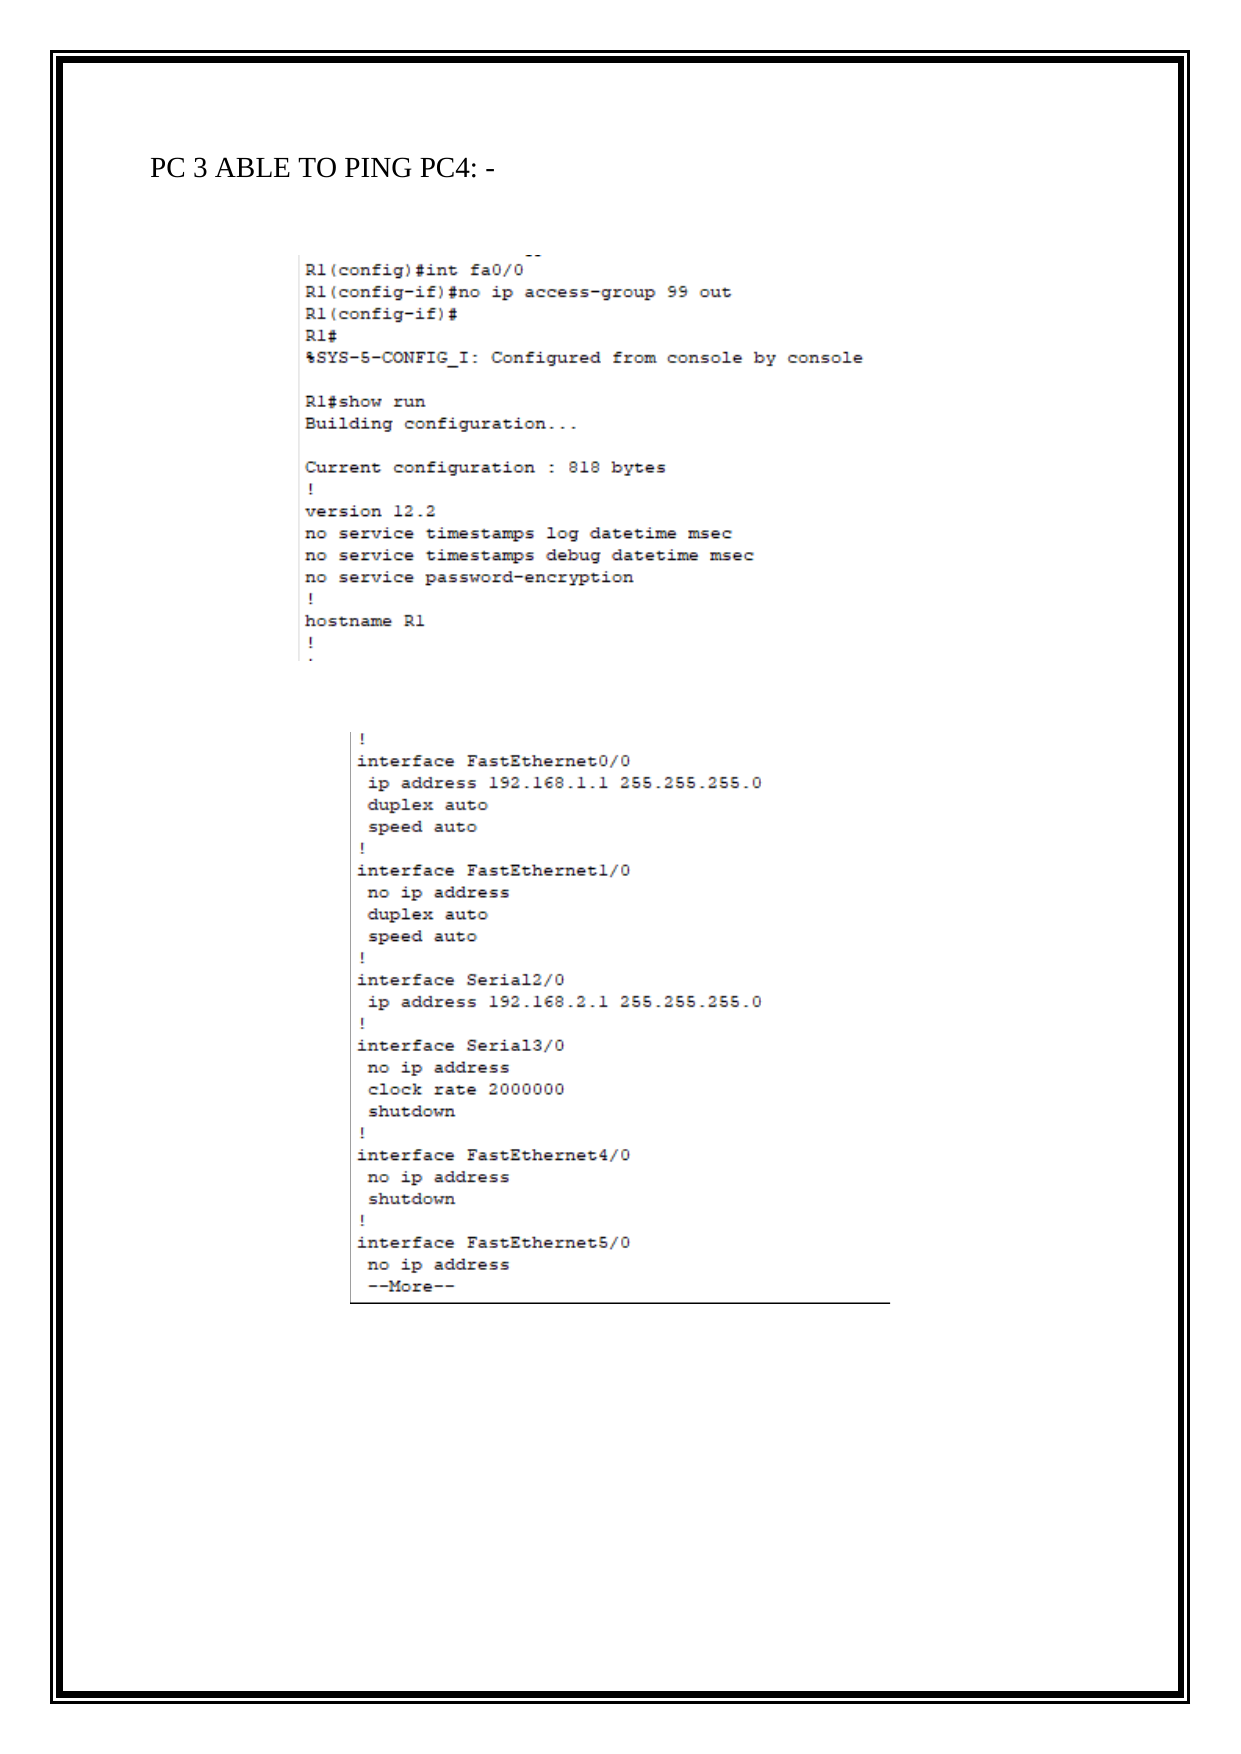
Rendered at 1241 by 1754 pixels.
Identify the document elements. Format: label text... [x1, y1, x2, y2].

text PC 3 ABLE TO PING PC4: - [150, 150, 1090, 183]
picture [350, 732, 891, 1304]
picture [298, 255, 942, 661]
